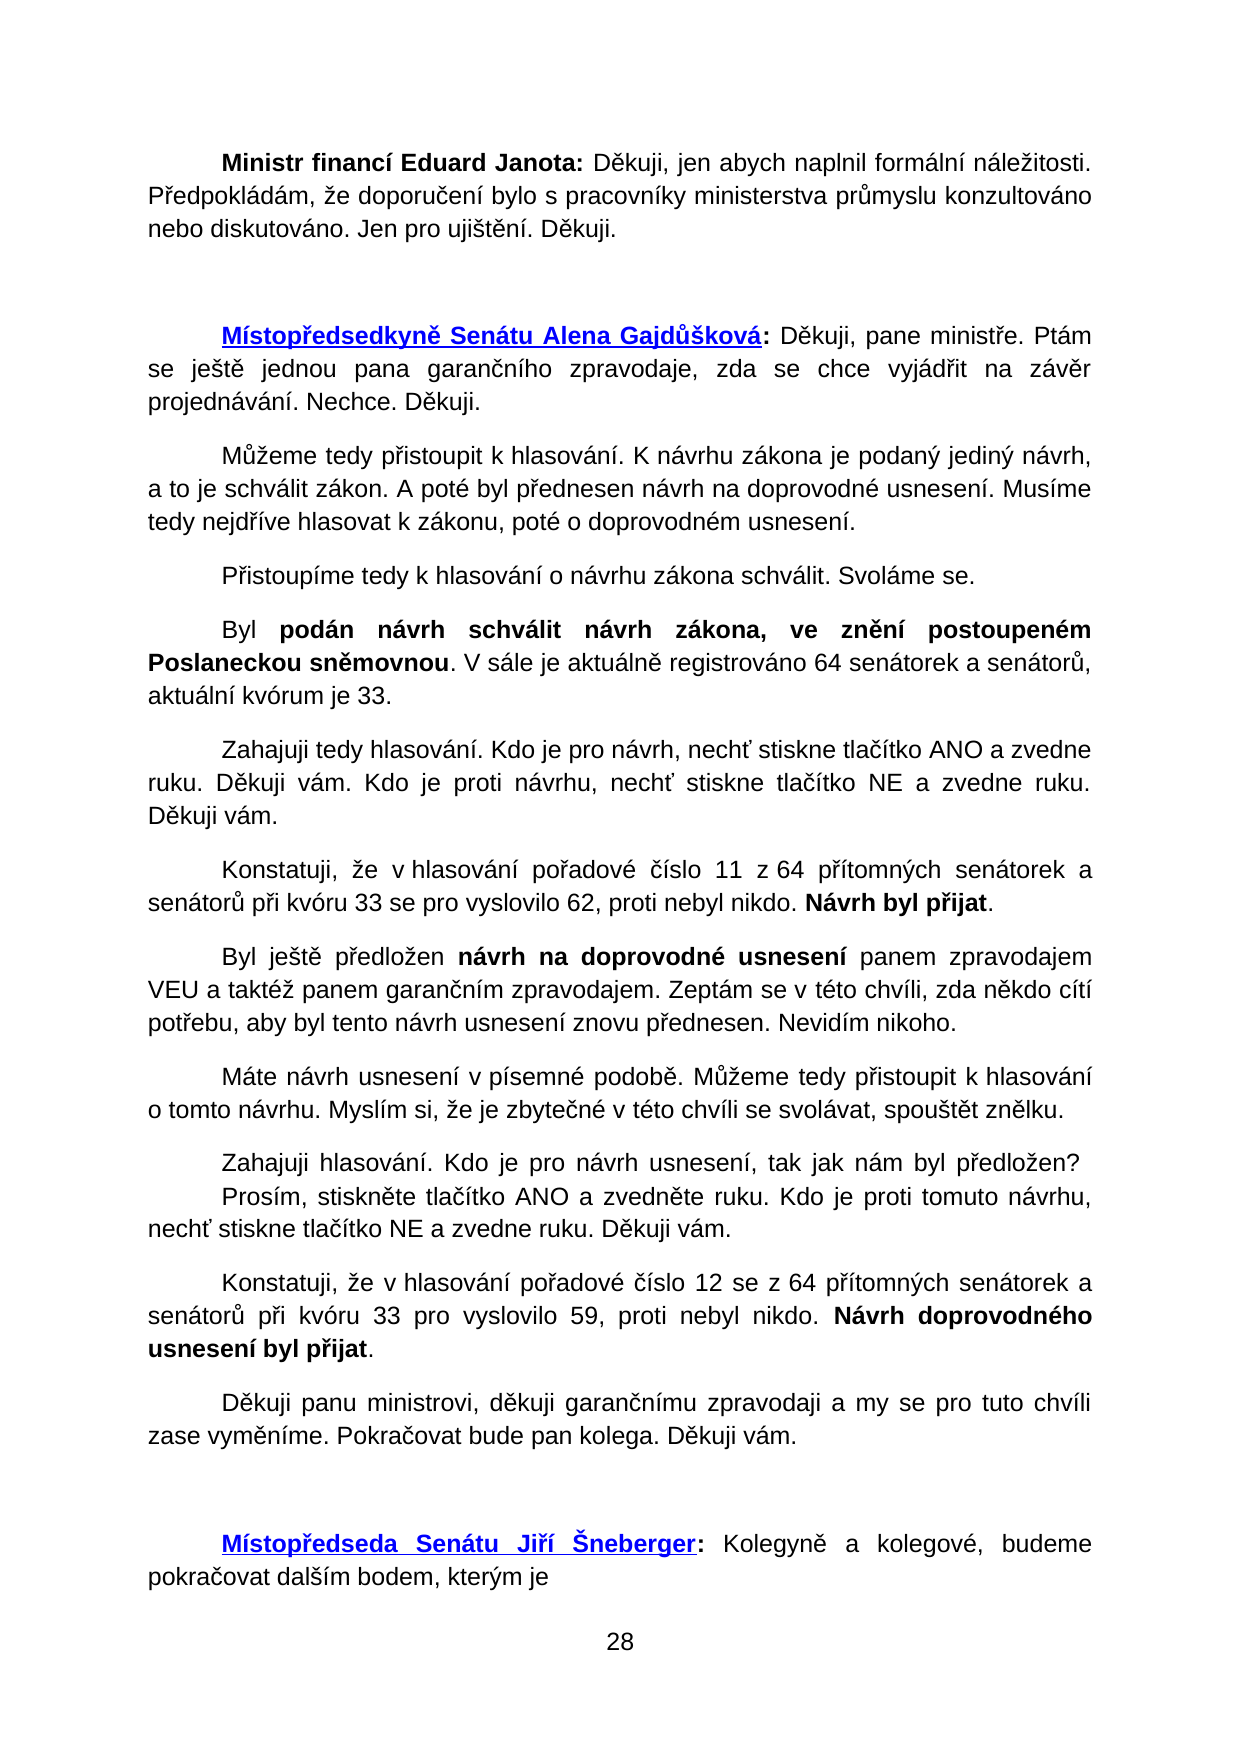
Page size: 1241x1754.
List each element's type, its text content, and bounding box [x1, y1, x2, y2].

text Konstatuji, že v hlasování pořadové číslo 12 se z 64 přítomných senátorek a senátorů při kvóru 33 pro vyslovilo 59, proti nebyl nikdo. Návrh doprovodného usnesení byl přijat. [148, 1268, 1093, 1363]
text Ministr financí Eduard Janota: Děkuji, jen abych naplnil formální náležitosti. Předpokládám, že doporučení bylo s pracovníky ministerstva průmyslu konzultováno nebo diskutováno. Jen pro ujištění. Děkuji. [148, 148, 1093, 242]
text Byl podán návrh schválit návrh zákona, ve znění postoupeném Poslaneckou sněmovnou. V sále je aktuálně registrováno 64 senátorek a senátorů, aktuální kvórum je 33. [148, 615, 1093, 710]
text Místopředsedkyně Senátu Alena Gajdůšková: Děkuji, pane ministře. Ptám se ještě jednou pana garančního zpravodaje, zda se chce vyjádřit na závěr projednávání. Nechce. Děkuji. [148, 321, 1093, 416]
text Přistoupíme tedy k hlasování o návrhu zákona schválit. Svoláme se. [148, 561, 1093, 590]
text Můžeme tedy přistoupit k hlasování. K návrhu zákona je podaný jediný návrh, a to je schválit zákon. A poté byl přednesen návrh na doprovodné usnesení. Musíme tedy nejdříve hlasovat k zákonu, poté o doprovodném usnesení. [148, 441, 1093, 536]
text Děkuji panu ministrovi, děkuji garančnímu zpravodaji a my se pro tuto chvíli zase vyměníme. Pokračovat bude pan kolega. Děkuji vám. [148, 1388, 1093, 1450]
text Máte návrh usnesení v písemné podobě. Můžeme tedy přistoupit k hlasování o tomto návrhu. Myslím si, že je zbytečné v této chvíli se svolávat, spouštět znělku. [148, 1062, 1093, 1123]
text Konstatuji, že v hlasování pořadové číslo 11 z 64 přítomných senátorek a senátorů při kvóru 33 se pro vyslovilo 62, proti nebyl nikdo. Návrh byl přijat. [148, 855, 1093, 917]
text Místopředseda Senátu Jiří Šneberger: Kolegyně a kolegové, budeme pokračovat dalším bodem, kterým je [148, 1529, 1093, 1591]
text Byl ještě předložen návrh na doprovodné usnesení panem zpravodajem VEU a taktéž panem garančním zpravodajem. Zeptám se v této chvíli, zda někdo cítí potřebu, aby byl tento návrh usnesení znovu přednesen. Nevidím nikoho. [148, 942, 1093, 1036]
text Zahajuji tedy hlasování. Kdo je pro návrh, nechť stiskne tlačítko ANO a zvedne ruku. Děkuji vám. Kdo je proti návrhu, nechť stiskne tlačítko NE a zvedne ruku. Děkuji vám. [148, 735, 1093, 830]
text Zahajuji hlasování. Kdo je pro návrh usnesení, tak jak nám byl předložen? Prosím, stiskněte tlačítko ANO a zvedněte ruku. Kdo je proti tomuto návrhu, nechť stiskne tlačítko NE a zvedne ruku. Děkuji vám. [148, 1148, 1093, 1243]
